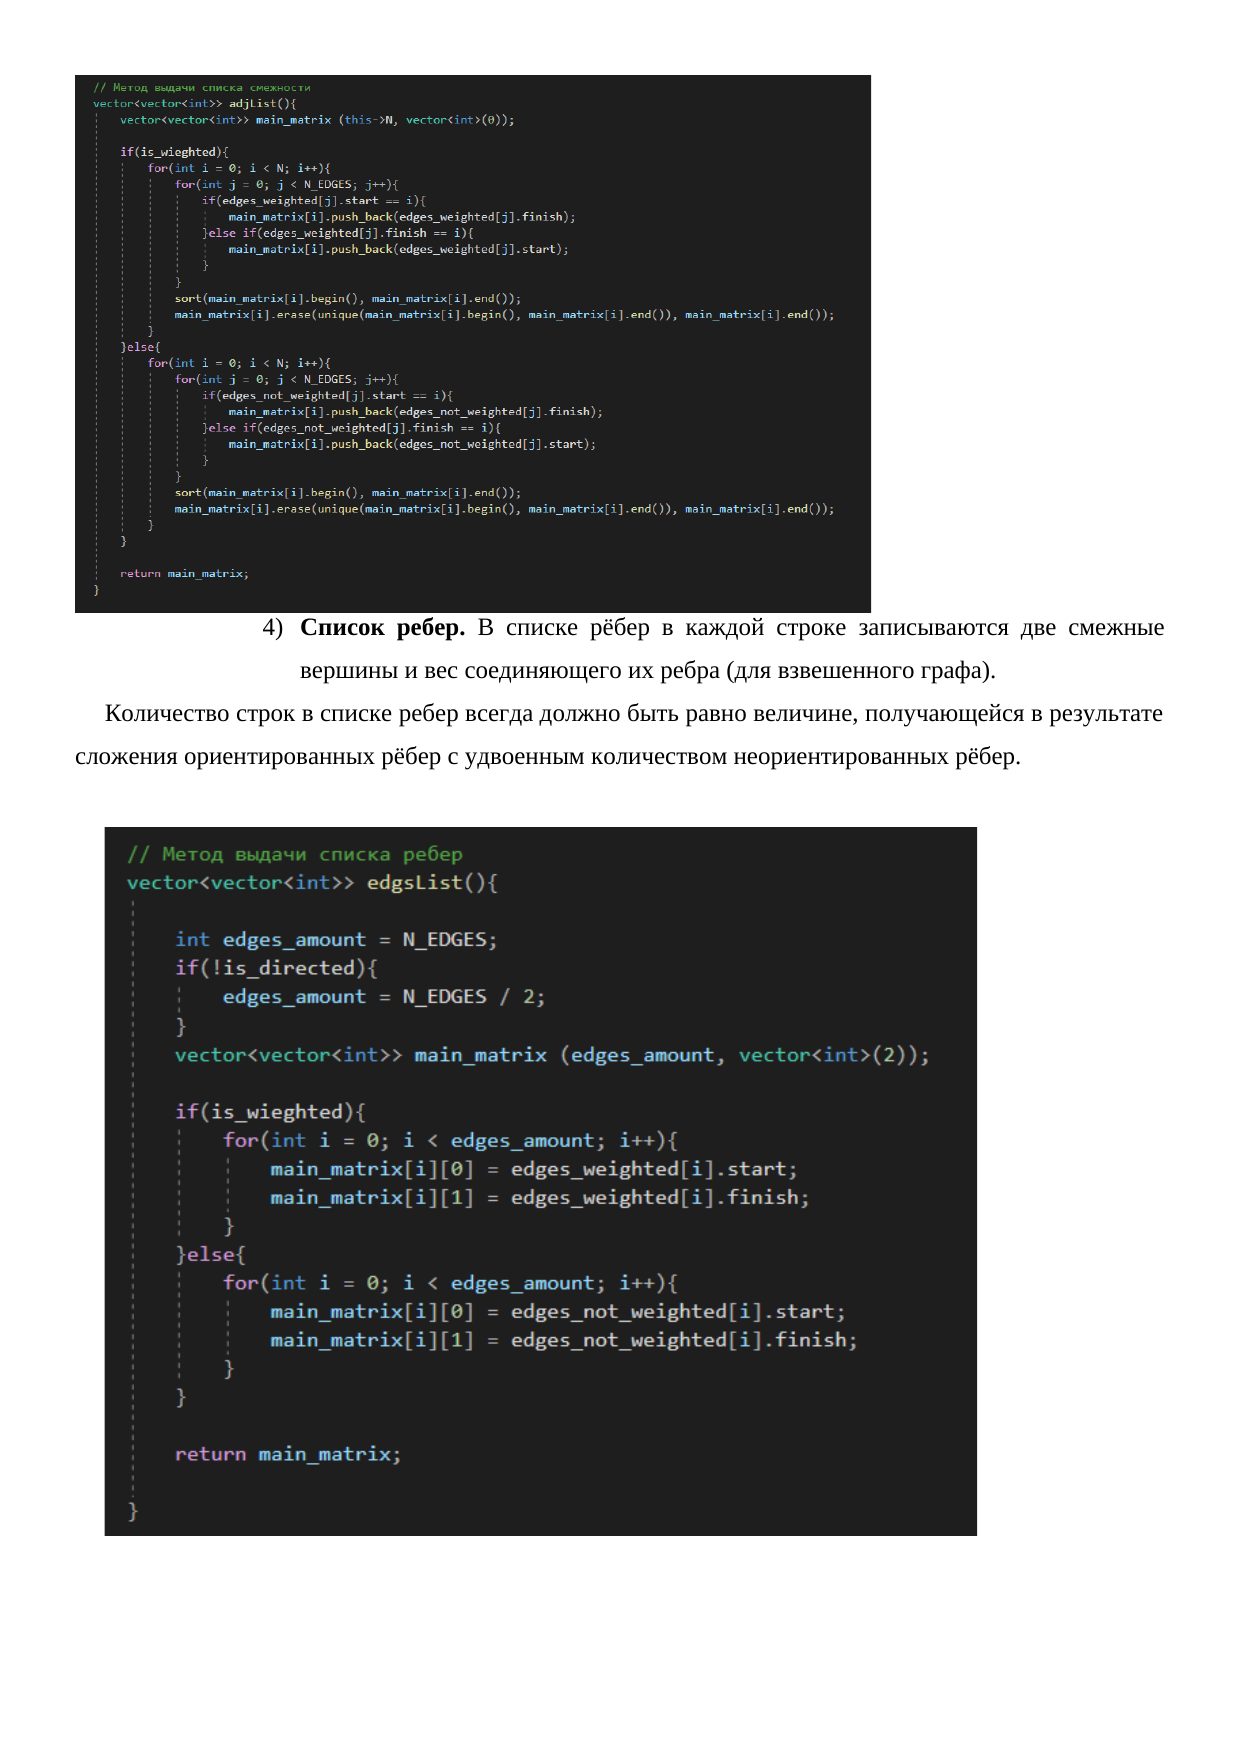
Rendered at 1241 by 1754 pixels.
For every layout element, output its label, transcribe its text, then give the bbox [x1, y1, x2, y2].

picture [104, 827, 978, 1536]
text Количество строк в списке ребер всегда должно быть равно величине, получающейся в результате сложения ориентированных рёбер с удвоенным количеством неориентированных рёбер. [75, 698, 1165, 770]
list Список ребер. В списке рёбер в каждой строке записываются две смежные вершины и вес соединяющего их ребра (для взвешенного графа). [262, 612, 1165, 684]
picture [75, 75, 872, 613]
